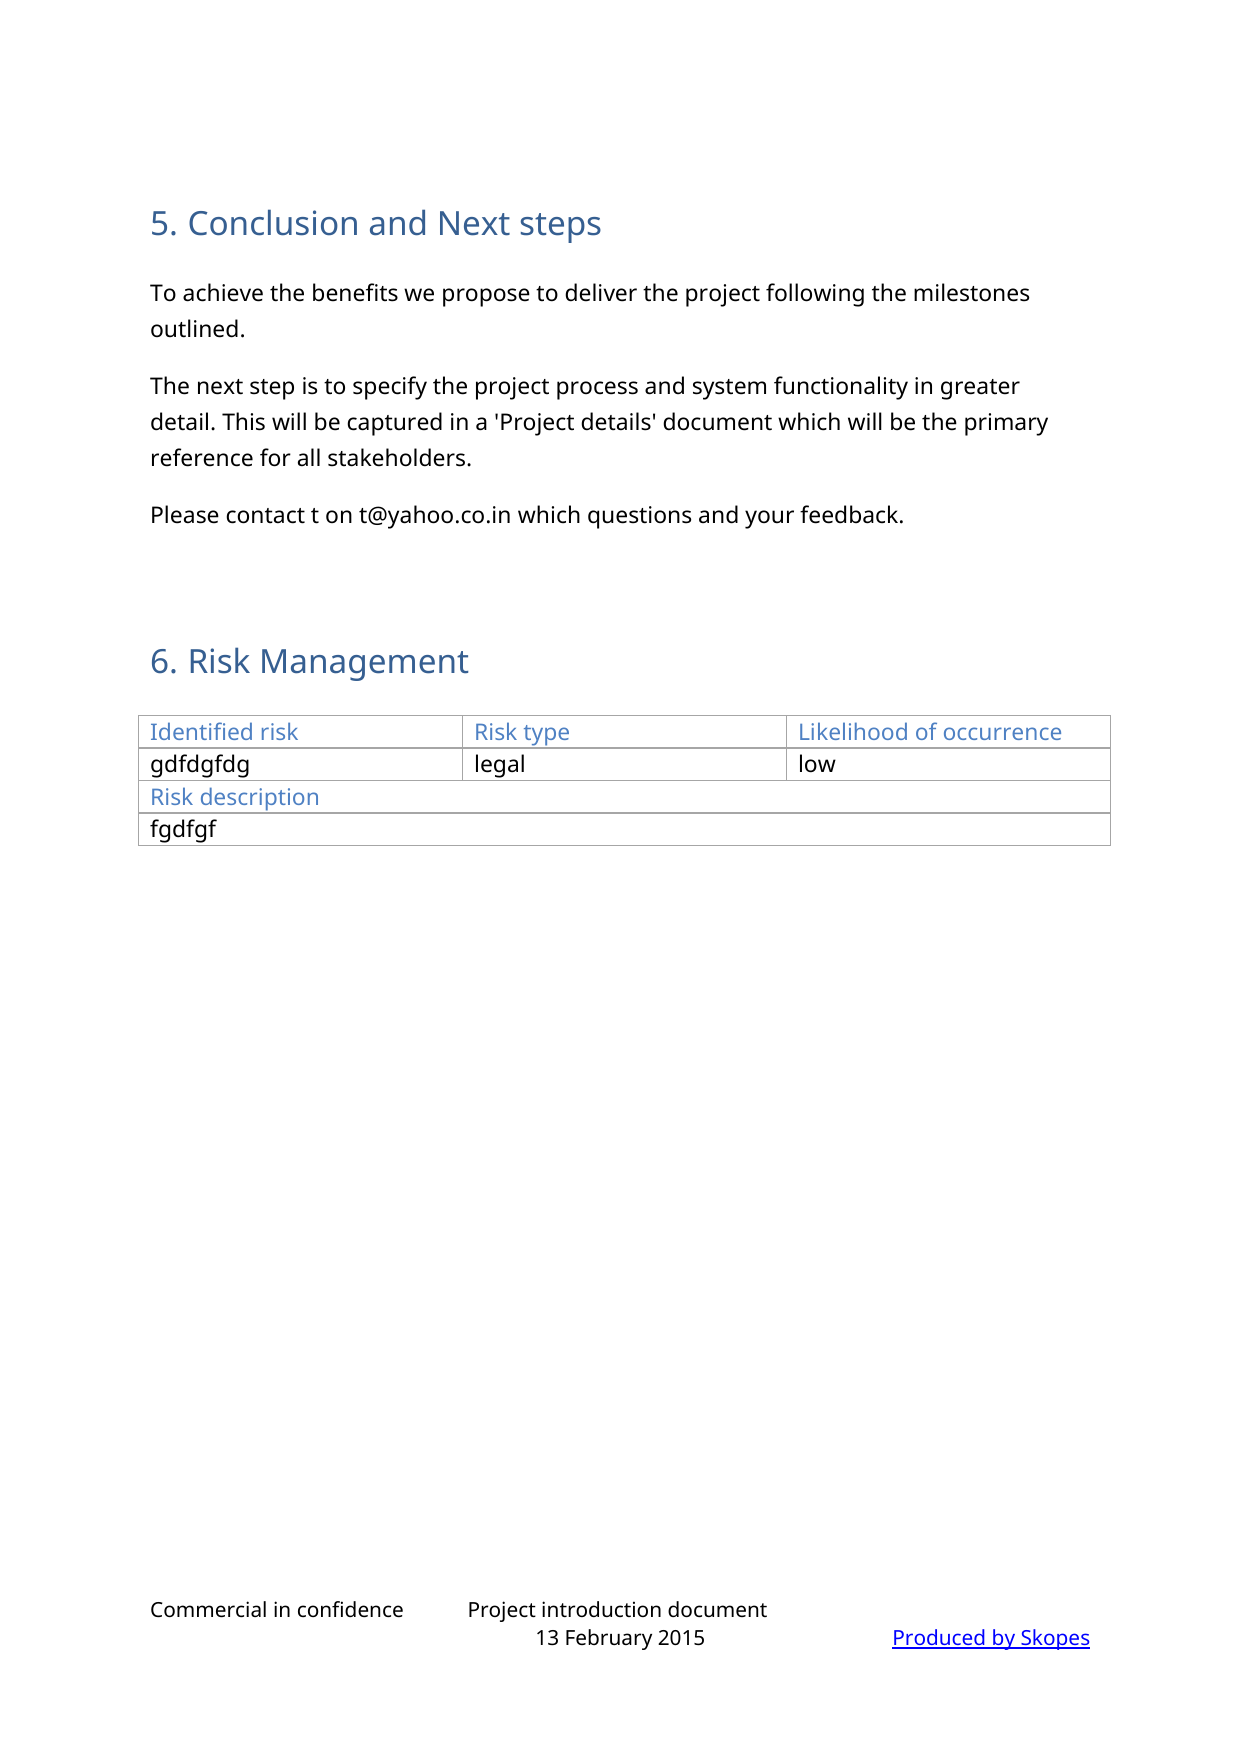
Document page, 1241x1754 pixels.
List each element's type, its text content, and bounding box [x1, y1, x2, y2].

text To achieve the benefits we propose to deliver the project following the milestones outlined. [150, 277, 1090, 344]
table_cell gdfdgfdg [139, 749, 462, 780]
text Please contact t on t@yahoo.co.in which questions and your feedback. [150, 498, 1090, 530]
table_cell low [787, 749, 1110, 780]
table_header Risk type [463, 716, 786, 747]
subtitle Conclusion and Next steps [150, 200, 1090, 245]
table_header Identified risk [139, 716, 462, 747]
table_cell Risk description [139, 781, 1110, 812]
table_cell fgdfgf [139, 814, 1110, 845]
text The next step is to specify the project process and system functionality in greater detail. This will be captured in a 'Project details' document which will be the primary reference for all stakeholders. [150, 370, 1090, 473]
subtitle Risk Management [150, 637, 1090, 683]
table_cell legal [463, 749, 786, 780]
table_header Likelihood of occurrence [787, 716, 1110, 747]
